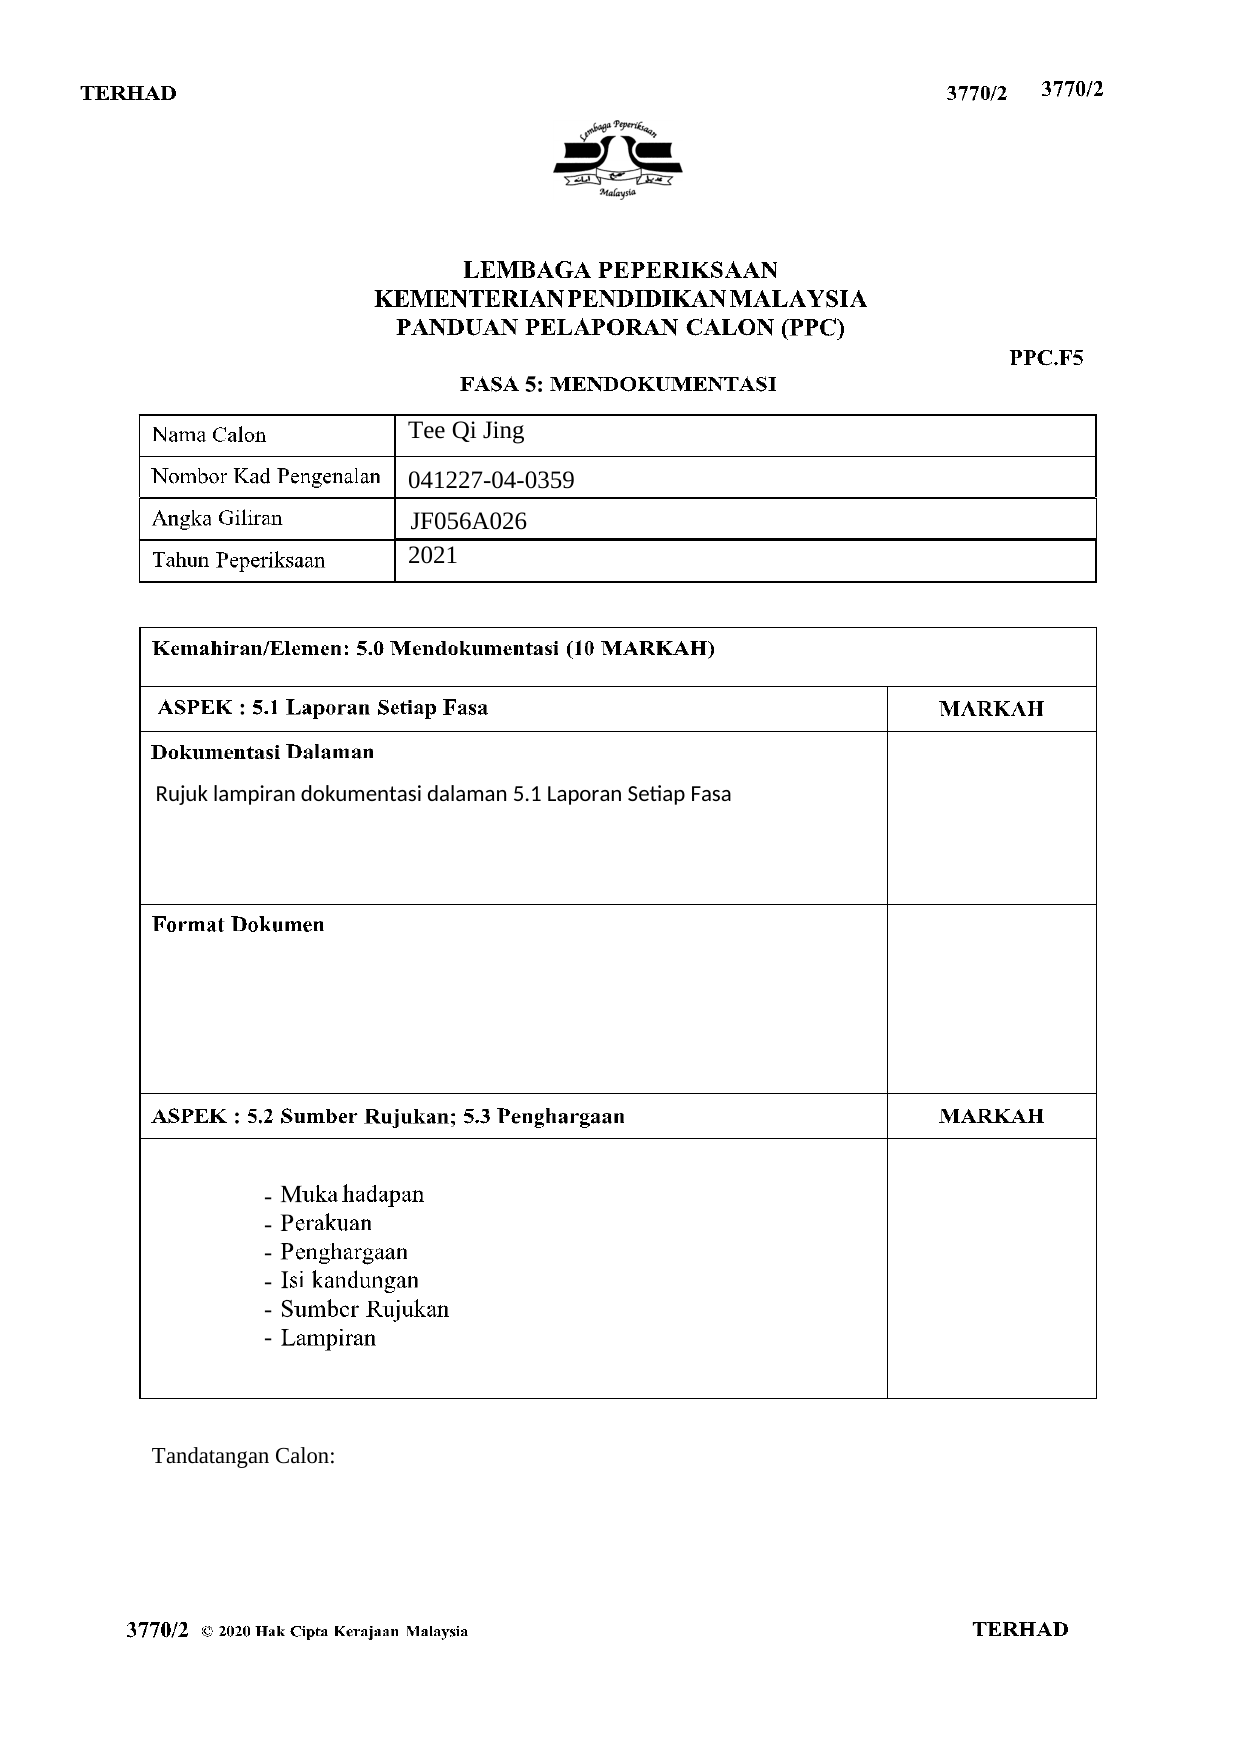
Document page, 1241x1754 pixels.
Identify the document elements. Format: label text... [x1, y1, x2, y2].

picture [151, 744, 281, 760]
picture [311, 1270, 420, 1294]
picture [396, 318, 518, 336]
picture [247, 1108, 274, 1124]
picture [252, 699, 279, 715]
picture [1009, 349, 1084, 366]
picture [281, 1108, 358, 1124]
text 041227-04-0359 [152, 468, 1152, 493]
picture [463, 261, 592, 279]
picture [151, 1108, 228, 1124]
picture [939, 1108, 1045, 1124]
picture [201, 1626, 213, 1638]
picture [126, 1621, 189, 1638]
picture [296, 1328, 377, 1351]
picture [374, 290, 868, 308]
picture [152, 916, 225, 933]
text 2021 [152, 543, 1152, 568]
picture [972, 1621, 1069, 1637]
picture [157, 699, 234, 715]
picture [218, 1626, 251, 1638]
picture [286, 744, 375, 760]
picture [333, 1626, 400, 1641]
picture [443, 699, 489, 716]
picture [80, 85, 177, 101]
picture [342, 1184, 425, 1208]
picture [364, 1108, 456, 1129]
picture [290, 1270, 305, 1289]
picture [405, 1626, 469, 1641]
picture [550, 376, 777, 392]
picture [286, 699, 371, 720]
picture [295, 1213, 373, 1232]
picture [390, 640, 560, 656]
picture [366, 1299, 450, 1323]
picture [255, 1626, 286, 1637]
picture [151, 509, 213, 531]
picture [302, 1184, 339, 1203]
picture [553, 120, 683, 200]
picture [497, 1108, 626, 1129]
picture [525, 318, 679, 336]
picture [216, 568, 326, 573]
picture [290, 1626, 329, 1641]
picture [1041, 80, 1104, 97]
picture [686, 318, 775, 336]
picture [460, 376, 519, 392]
picture [218, 509, 283, 526]
picture [231, 916, 325, 933]
text Tandatangan Calon: [152, 1442, 1154, 1468]
picture [152, 640, 349, 656]
picture [598, 261, 779, 279]
picture [378, 699, 437, 720]
picture [356, 640, 384, 656]
text Tee Qi Jing [152, 418, 1152, 443]
picture [294, 1299, 360, 1318]
picture [782, 318, 845, 341]
picture [601, 640, 715, 660]
picture [295, 1242, 409, 1265]
picture [566, 640, 595, 660]
picture [939, 700, 1045, 717]
picture [463, 1108, 491, 1124]
picture [946, 85, 1008, 101]
